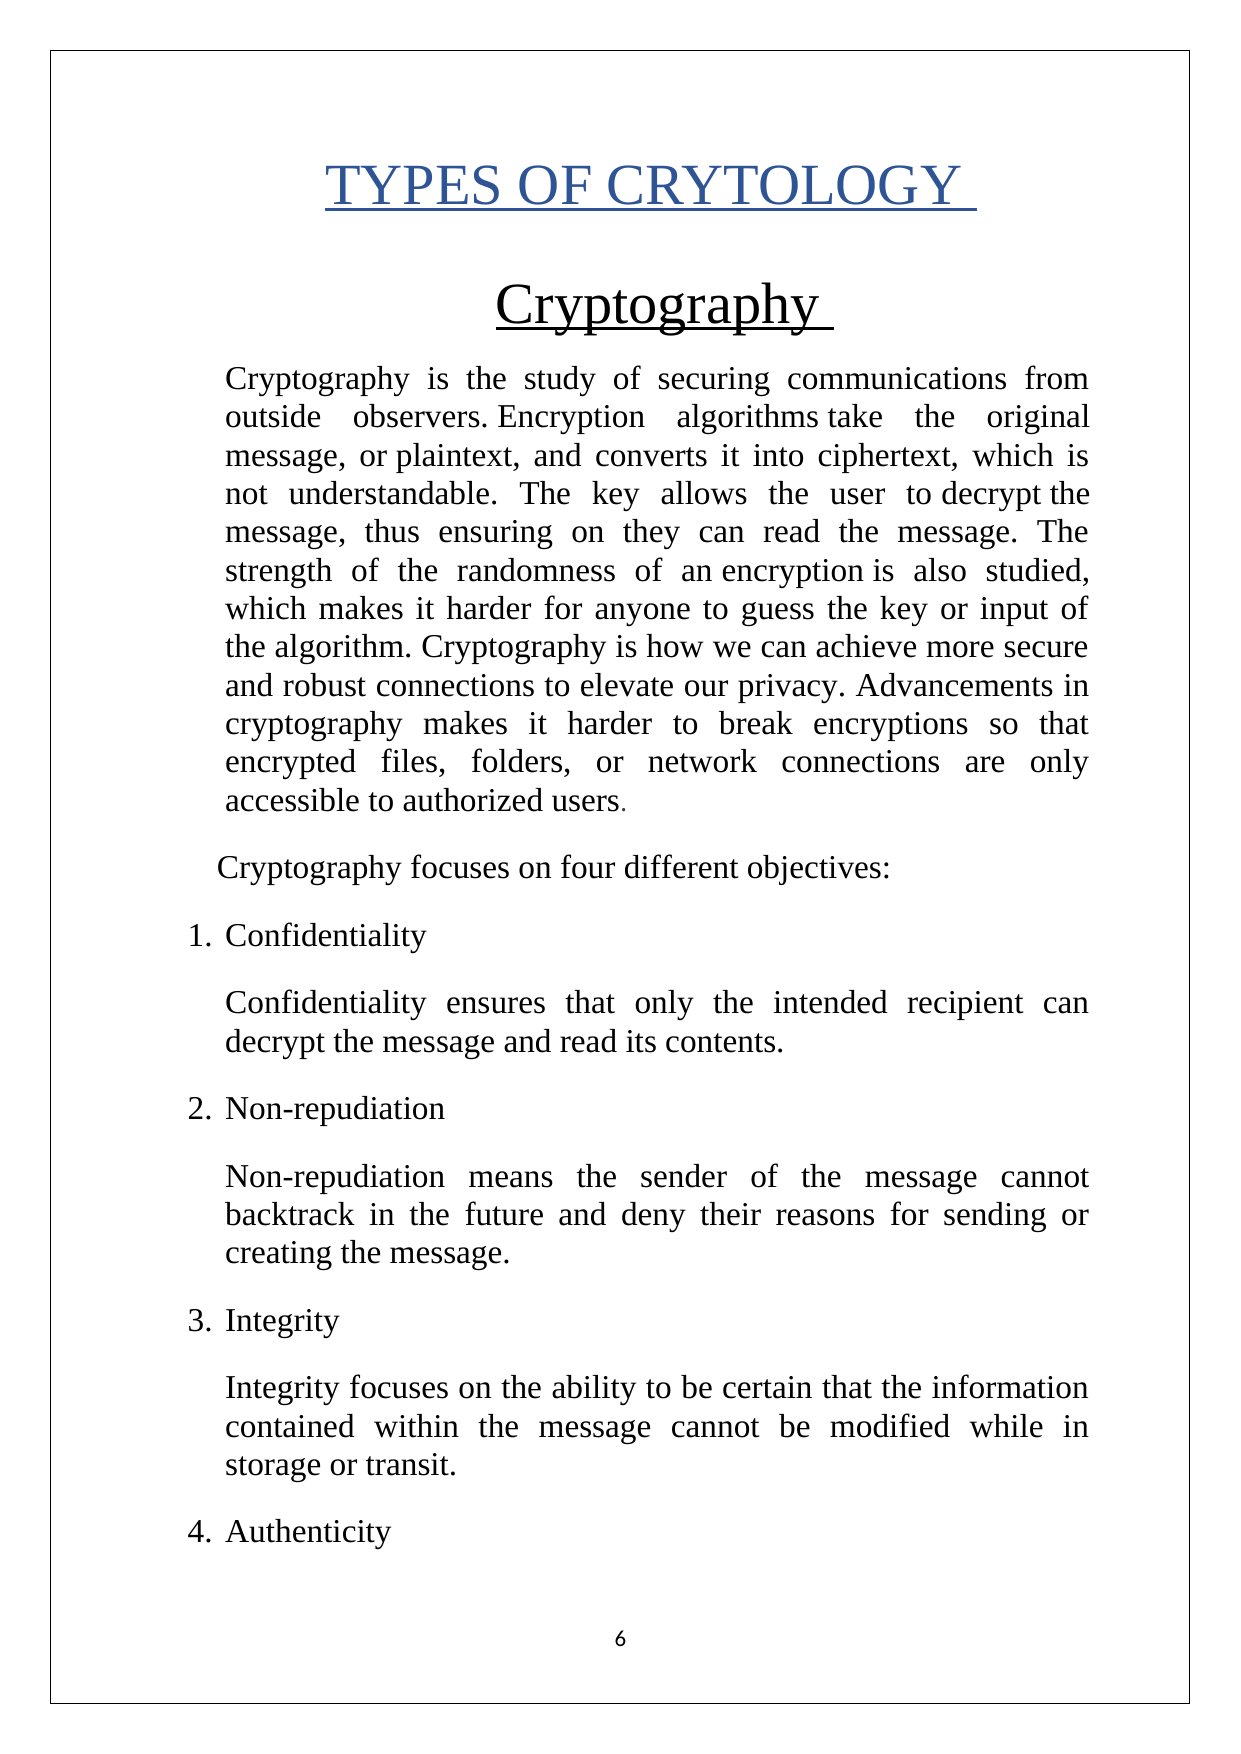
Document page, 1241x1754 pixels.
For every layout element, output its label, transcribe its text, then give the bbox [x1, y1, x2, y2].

subtitle TYPES OF CRYTOLOGY [150, 150, 1090, 217]
list Non-repudiation [187, 1088, 1090, 1127]
list Confidentiality [187, 915, 1090, 953]
list Integrity [187, 1300, 1090, 1338]
text Non-repudiation means the sender of the message cannot backtrack in the future and deny their reasons for sending or creating the message. [225, 1156, 1090, 1271]
text Cryptography is the study of securing communications from outside observers. Encryption algorithms take the original message, or plaintext, and converts it into ciphertext, which is not understandable. The key allows the user to decrypt the message, thus ensuring on they can read the message. The strength of the randomness of an encryption is also studied, which makes it harder for anyone to guess the key or input of the algorithm. Cryptography is how we can achieve more secure and robust connections to elevate our privacy. Advancements in cryptography makes it harder to break encryptions so that encrypted files, folders, or network connections are only accessible to authorized users. [225, 358, 1090, 818]
list Cryptography [225, 269, 1090, 336]
text Integrity focuses on the ability to be certain that the information contained within the message cannot be modified while in storage or transit. [225, 1368, 1090, 1483]
text Cryptography focuses on four different objectives: [150, 848, 1090, 886]
text Confidentiality ensures that only the intended recipient can decrypt the message and read its contents. [225, 983, 1090, 1059]
list Authenticity [187, 1512, 1090, 1550]
